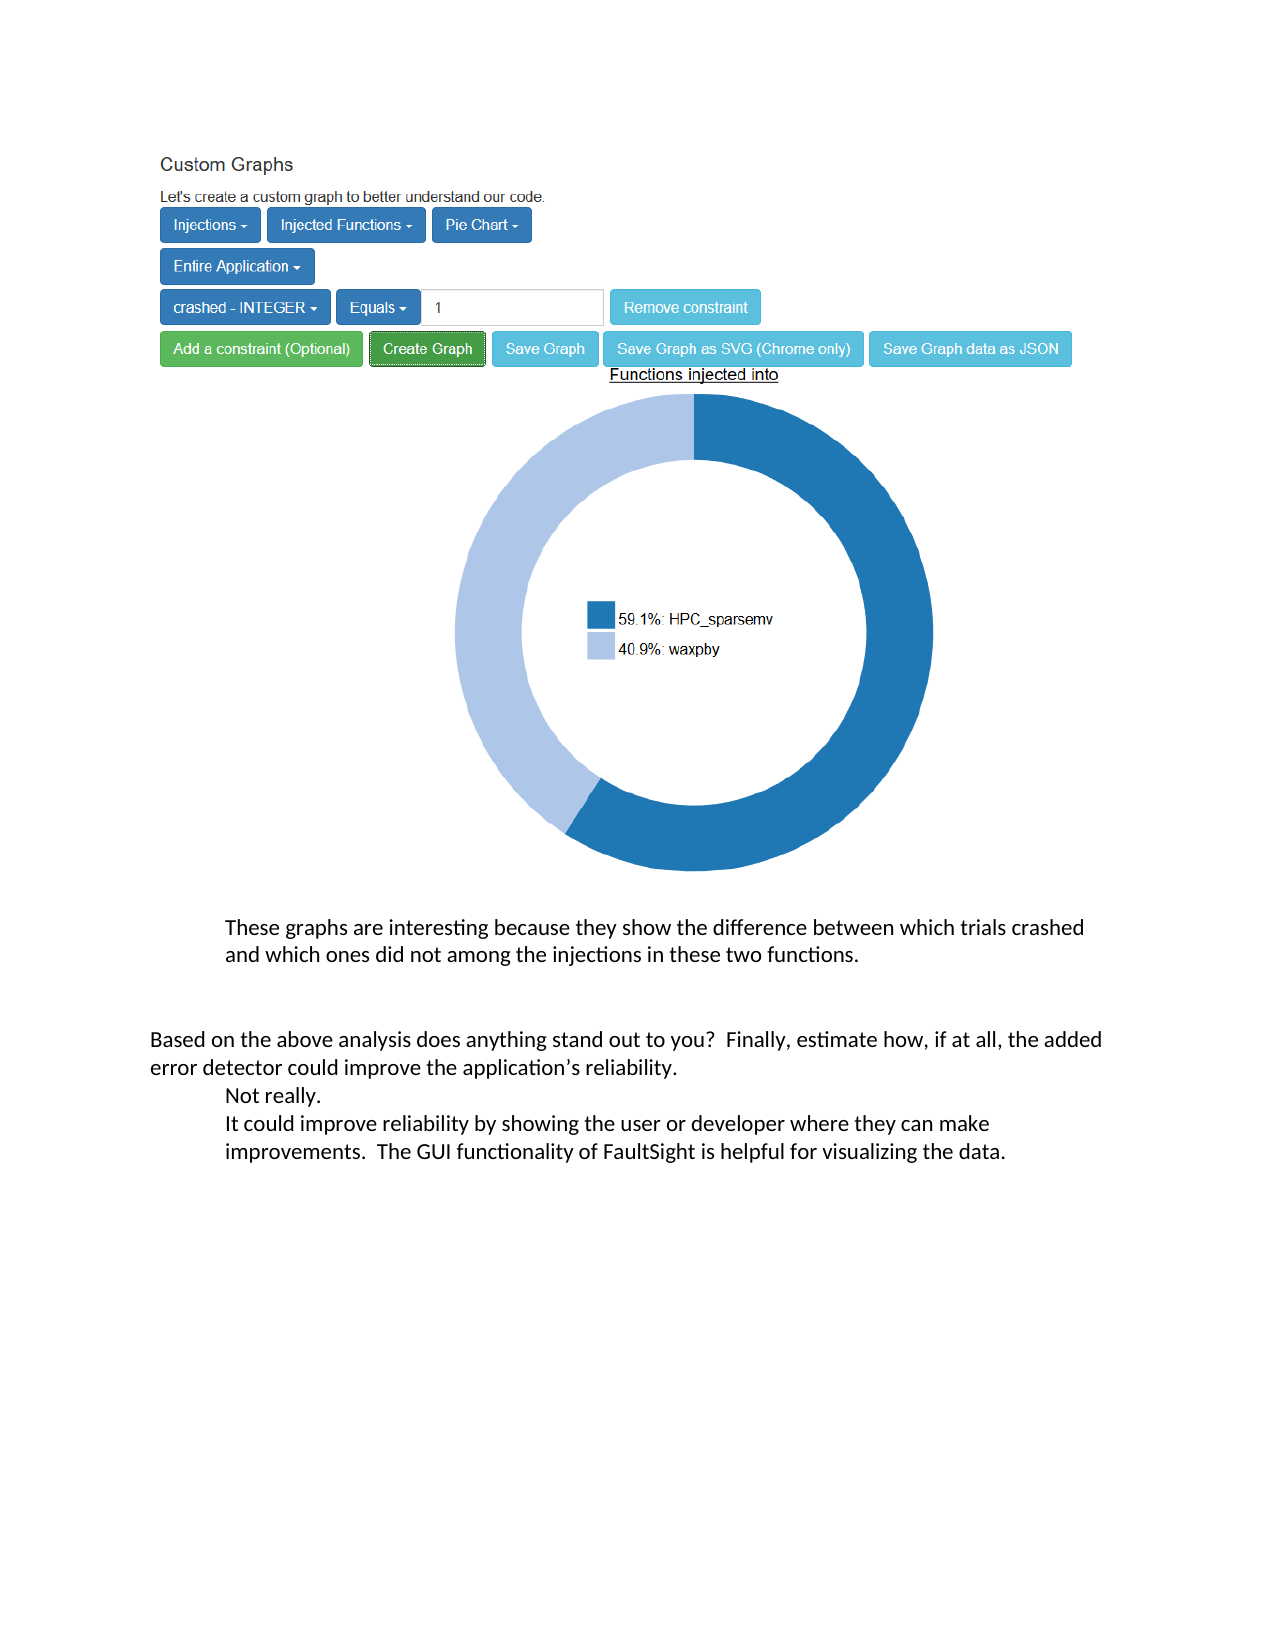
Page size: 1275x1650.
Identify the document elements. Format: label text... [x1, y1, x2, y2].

text Not really. [150, 1081, 1125, 1109]
text It could improve reliability by showing the user or developer where they can make improvements. The GUI functionality of FaultSight is helpful for visualizing the data. [225, 1109, 1125, 1165]
text Based on the above analysis does anything stand out to you? Finally, estimate how, if at all, the added error detector could improve the application’s reliability. [150, 1025, 1125, 1081]
picture [150, 150, 1086, 885]
text These graphs are interesting because they show the difference between which trials crashed and which ones did not among the injections in these two functions. [225, 913, 1125, 969]
